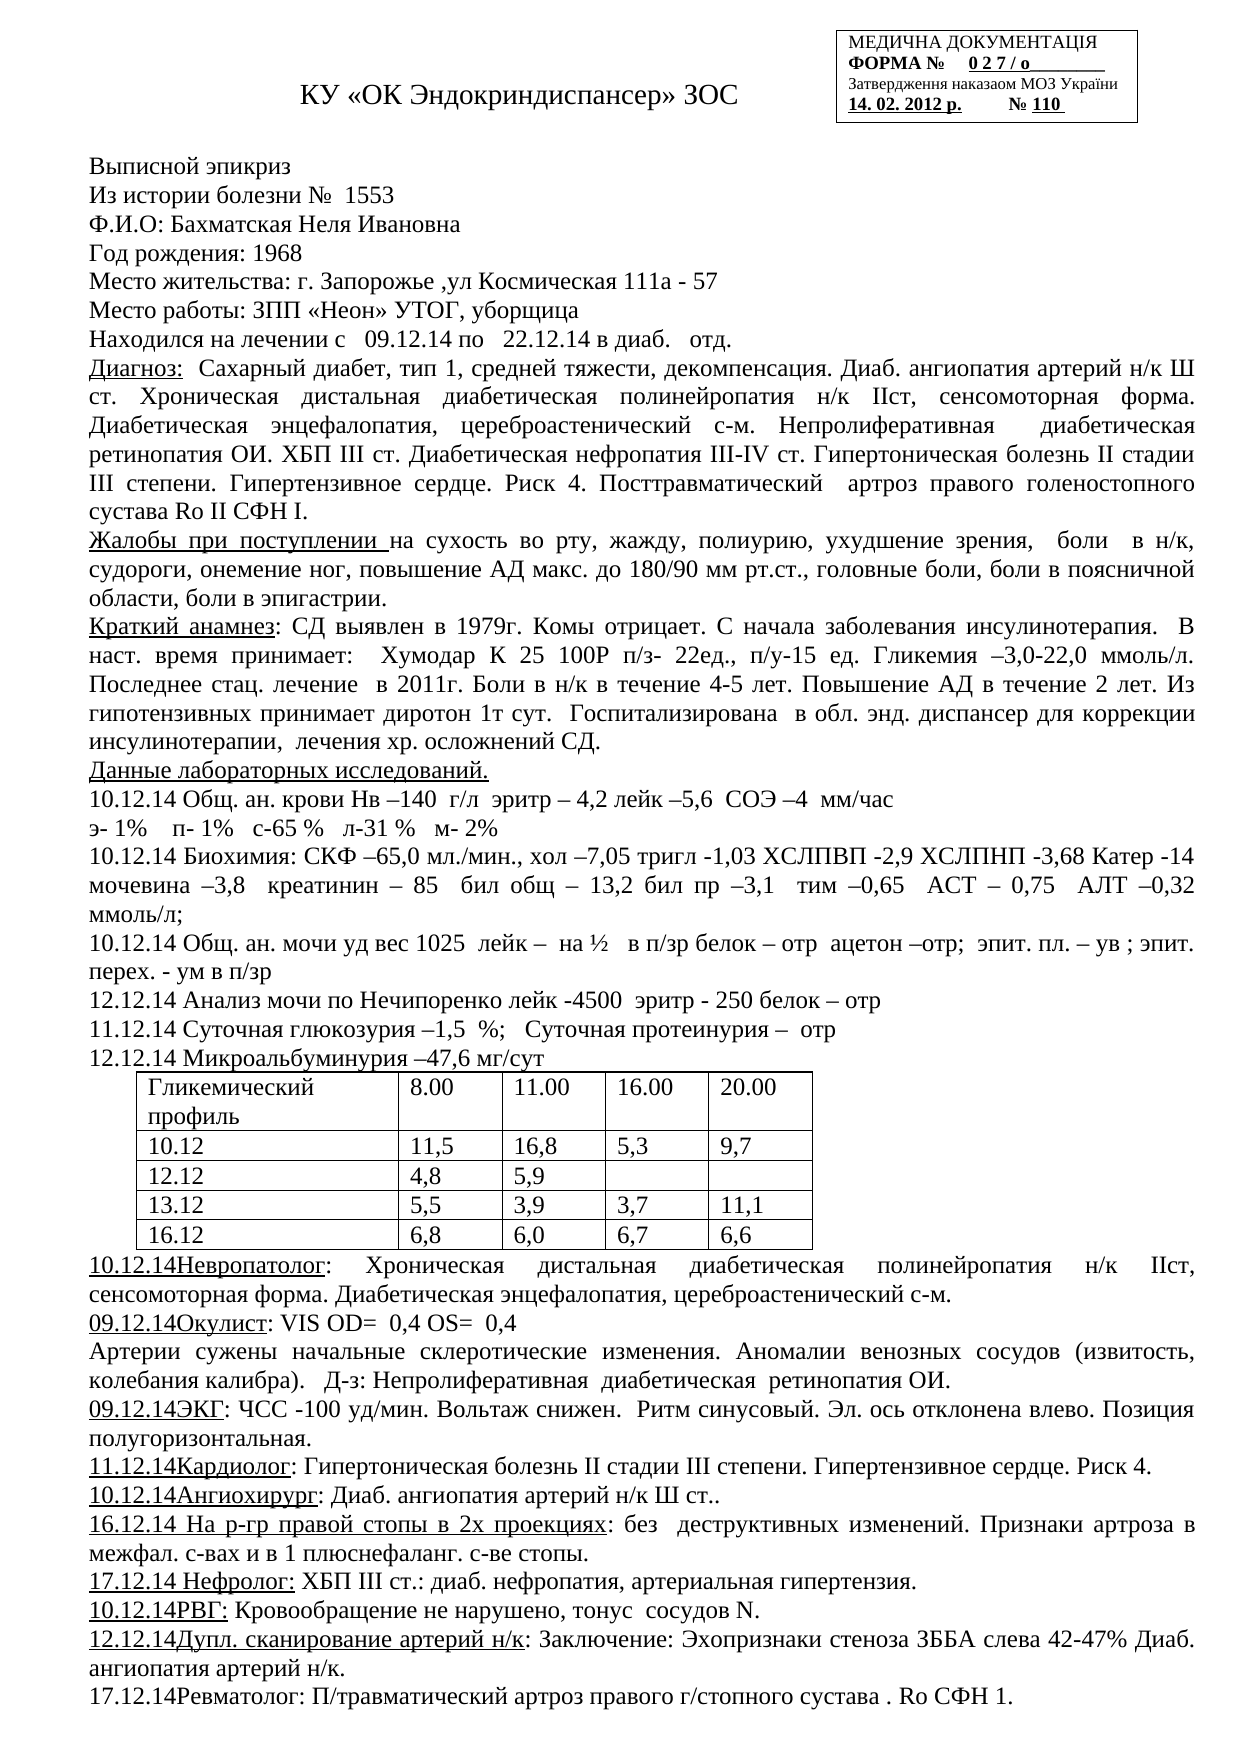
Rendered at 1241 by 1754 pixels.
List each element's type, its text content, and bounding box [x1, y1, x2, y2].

table_cell 6,6 [709, 1220, 812, 1249]
table_cell 6,8 [399, 1220, 502, 1249]
table_cell 9,7 [709, 1131, 812, 1160]
table_cell 16.12 [137, 1220, 398, 1249]
subtitle Ф.И.О: Бахматская Неля Ивановна [89, 209, 1196, 238]
text 17.12.14 Нефролог: ХБП III ст.: диаб. нефропатия, артериальная гипертензия. [89, 1566, 1196, 1595]
text Данные лабораторных исследований. [89, 755, 1196, 784]
subtitle 10.12.14 Общ. ан. мочи уд вес 1025 лейк – на ½ в п/зр белок – отр ацетон –отр; эпит. пл. – ув ; эпит. перех. - ум в п/зр [89, 928, 1196, 985]
text Год рождения: 1968 [89, 238, 1196, 266]
table_cell 4,8 [399, 1161, 502, 1189]
table_cell 12.12 [137, 1161, 398, 1189]
table_header 11.00 [503, 1073, 605, 1130]
text 09.12.14Окулист: VIS OD= 0,4 OS= 0,4 [89, 1308, 1196, 1336]
text 11.12.14Кардиолог: Гипертоническая болезнь II стадии III степени. Гипертензивное сердце. Риск 4. [89, 1451, 1196, 1480]
text 16.12.14 На р-гр правой стопы в 2х проекциях: без деструктивных изменений. Признаки артроза в межфал. с-вах и в 1 плюснефаланг. с-ве стопы. [89, 1509, 1196, 1566]
subtitle Из истории болезни № 1553 [89, 180, 1196, 209]
text Жалобы при поступлении на сухость во рту, жажду, полиурию, ухудшение зрения, боли в н/к, судороги, онемение ног, повышение АД макс. до 180/90 мм рт.ст., головные боли, боли в поясничной области, боли в эпигастрии. [89, 525, 1196, 611]
text Диагноз: Сахарный диабет, тип 1, средней тяжести, декомпенсация. Диаб. ангиопатия артерий н/к Ш ст. Хроническая дистальная диабетическая полинейропатия н/к IIст, сенсомоторная форма. Диабетическая энцефалопатия, цереброастенический с-м. Непролиферативная диабетическая ретинопатия ОИ. ХБП III ст. Диабетическая нефропатия III-IV ст. Гипертоническая болезнь II стадии III степени. Гипертензивное сердце. Риск 4. Посттравматический артроз правого голеностопного сустава Rо II СФН I. [89, 353, 1196, 525]
text Место жительства: г. Запорожье ,ул Космическая 111а - 57 [89, 266, 1196, 295]
table_cell 11,5 [399, 1131, 502, 1160]
text 10.12.14 Биохимия: СКФ –65,0 мл./мин., хол –7,05 тригл -1,03 ХСЛПВП -2,9 ХСЛПНП -3,68 Катер -14 мочевина –3,8 креатинин – 85 бил общ – 13,2 бил пр –3,1 тим –0,65 АСТ – 0,75 АЛТ –0,32 ммоль/л; [89, 841, 1196, 928]
text 11.12.14 Суточная глюкозурия –1,5 %; Суточная протеинурия – отр [89, 1014, 1196, 1043]
table_header 20.00 [709, 1073, 812, 1130]
subtitle Выписной эпикриз [89, 151, 1202, 180]
table_cell 5,9 [503, 1161, 605, 1189]
text 10.12.14 Общ. ан. крови Нв –140 г/л эритр – 4,2 лейк –5,6 СОЭ –4 мм/час [89, 784, 1196, 813]
text 12.12.14 Анализ мочи по Нечипоренко лейк -4500 эритр - 250 белок – отр [89, 985, 1196, 1014]
table_cell 6,0 [503, 1220, 605, 1249]
text 09.12.14ЭКГ: ЧСС -100 уд/мин. Вольтаж снижен. Ритм синусовый. Эл. ось отклонена влево. Позиция полугоризонтальная. [89, 1394, 1196, 1451]
table_cell 13.12 [137, 1191, 398, 1219]
text 10.12.14Невропатолог: Хроническая дистальная диабетическая полинейропатия н/к IIст, сенсомоторная форма. Диабетическая энцефалопатия, цереброастенический с-м. [89, 1250, 1196, 1308]
table_cell [606, 1161, 708, 1189]
text Краткий анамнез: СД выявлен в 1979г. Комы отрицает. С начала заболевания инсулинотерапия. В наст. время принимает: Хумодар К 25 100Р п/з- 22ед., п/у-15 ед. Гликемия –3,0-22,0 ммоль/л. Последнее стац. лечение в 2011г. Боли в н/к в течение 4-5 лет. Повышение АД в течение 2 лет. Из гипотензивных принимает диротон 1т сут. Госпитализирована в обл. энд. диспансер для коррекции инсулинотерапии, лечения хр. осложнений СД. [89, 611, 1196, 755]
table_cell 5,5 [399, 1191, 502, 1219]
table_cell 5,3 [606, 1131, 708, 1160]
text 10.12.14РВГ: Кровообращение не нарушено, тонус сосудов N. [89, 1595, 1196, 1624]
table_cell 10.12 [137, 1131, 398, 1160]
table_cell 16,8 [503, 1131, 605, 1160]
text 17.12.14Ревматолог: П/травматический артроз правого г/стопного сустава . Ro СФН 1. [89, 1681, 1196, 1710]
table_cell 11,1 [709, 1191, 812, 1219]
table_header 16.00 [606, 1073, 708, 1130]
table_header Гликемический профиль [137, 1073, 398, 1130]
text Находился на лечении с 09.12.14 по 22.12.14 в диаб. отд. [89, 324, 1196, 353]
text Артерии сужены начальные склеротические изменения. Аномалии венозных сосудов (извитость, колебания калибра). Д-з: Непролиферативная диабетическая ретинопатия ОИ. [89, 1336, 1196, 1394]
table_cell 3,9 [503, 1191, 605, 1219]
text 10.12.14Ангиохирург: Диаб. ангиопатия артерий н/к Ш ст.. [89, 1480, 1196, 1509]
text Место работы: ЗПП «Неон» УТОГ, уборщица [89, 295, 1196, 324]
table_cell [709, 1161, 812, 1189]
table_cell 3,7 [606, 1191, 708, 1219]
subtitle 12.12.14 Микроальбуминурия –47,6 мг/сут [89, 1043, 1196, 1071]
table_cell 6,7 [606, 1220, 708, 1249]
table_header 8.00 [399, 1073, 502, 1130]
text э- 1% п- 1% с-65 % л-31 % м- 2% [89, 813, 1196, 841]
text 12.12.14Дупл. сканирование артерий н/к: Заключение: Эхопризнаки стеноза ЗББА слева 42-47% Диаб. ангиопатия артерий н/к. [89, 1624, 1196, 1681]
